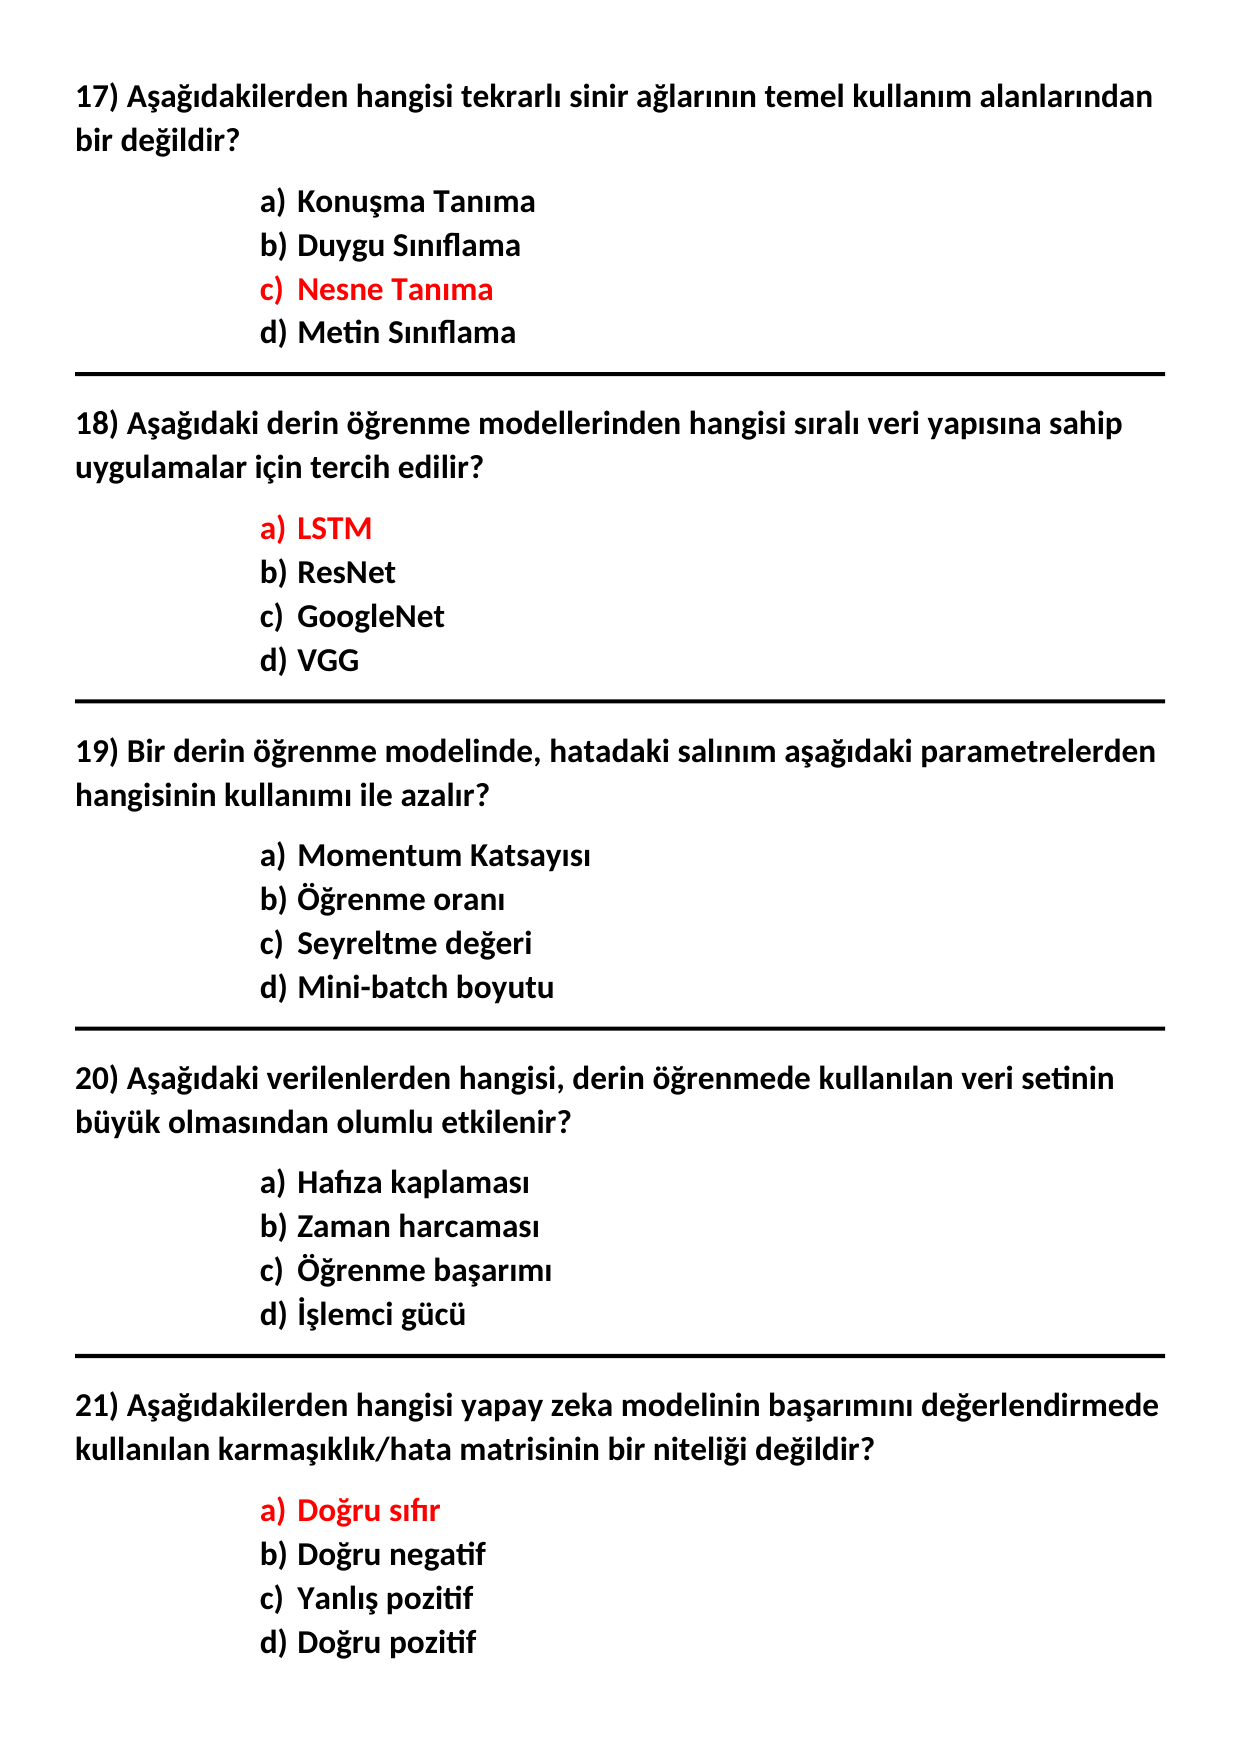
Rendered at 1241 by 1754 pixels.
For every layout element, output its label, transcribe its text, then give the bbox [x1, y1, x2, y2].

list Duygu Sınıflama [259, 223, 1165, 264]
list Doğru pozitif [259, 1621, 1165, 1661]
list LSTM [259, 507, 1165, 548]
text 20) Aşağıdaki verilenlerden hangisi, derin öğrenmede kullanılan veri setinin büyük olmasından olumlu etkilenir? [75, 1057, 1165, 1142]
list Nesne Tanıma [259, 267, 1165, 308]
list İşlemci gücü [259, 1293, 1165, 1334]
list Mini-batch boyutu [259, 966, 1165, 1007]
text 18) Aşağıdaki derin öğrenme modellerinden hangisi sıralı veri yapısına sahip uygulamalar için tercih edilir? [75, 402, 1165, 487]
list Momentum Katsayısı [259, 834, 1165, 875]
list Seyreltme değeri [259, 922, 1165, 963]
list ResNet [259, 551, 1165, 592]
list Öğrenme oranı [259, 878, 1165, 919]
text 17) Aşağıdakilerden hangisi tekrarlı sinir ağlarının temel kullanım alanlarından bir değildir? [75, 75, 1165, 160]
list Konuşma Tanıma [259, 179, 1165, 220]
list Doğru negatif [259, 1533, 1165, 1573]
list Yanlış pozitif [259, 1577, 1165, 1617]
list GoogleNet [259, 595, 1165, 636]
list Metin Sınıflama [259, 311, 1165, 352]
text 19) Bir derin öğrenme modelinde, hatadaki salınım aşağıdaki parametrelerden hangisinin kullanımı ile azalır? [75, 729, 1165, 814]
list Doğru sıfır [259, 1489, 1165, 1529]
list Hafıza kaplaması [259, 1161, 1165, 1202]
list VGG [259, 639, 1165, 679]
text 21) Aşağıdakilerden hangisi yapay zeka modelinin başarımını değerlendirmede kullanılan karmaşıklık/hata matrisinin bir niteliği değildir? [75, 1384, 1165, 1469]
list Öğrenme başarımı [259, 1249, 1165, 1290]
list Zaman harcaması [259, 1205, 1165, 1246]
